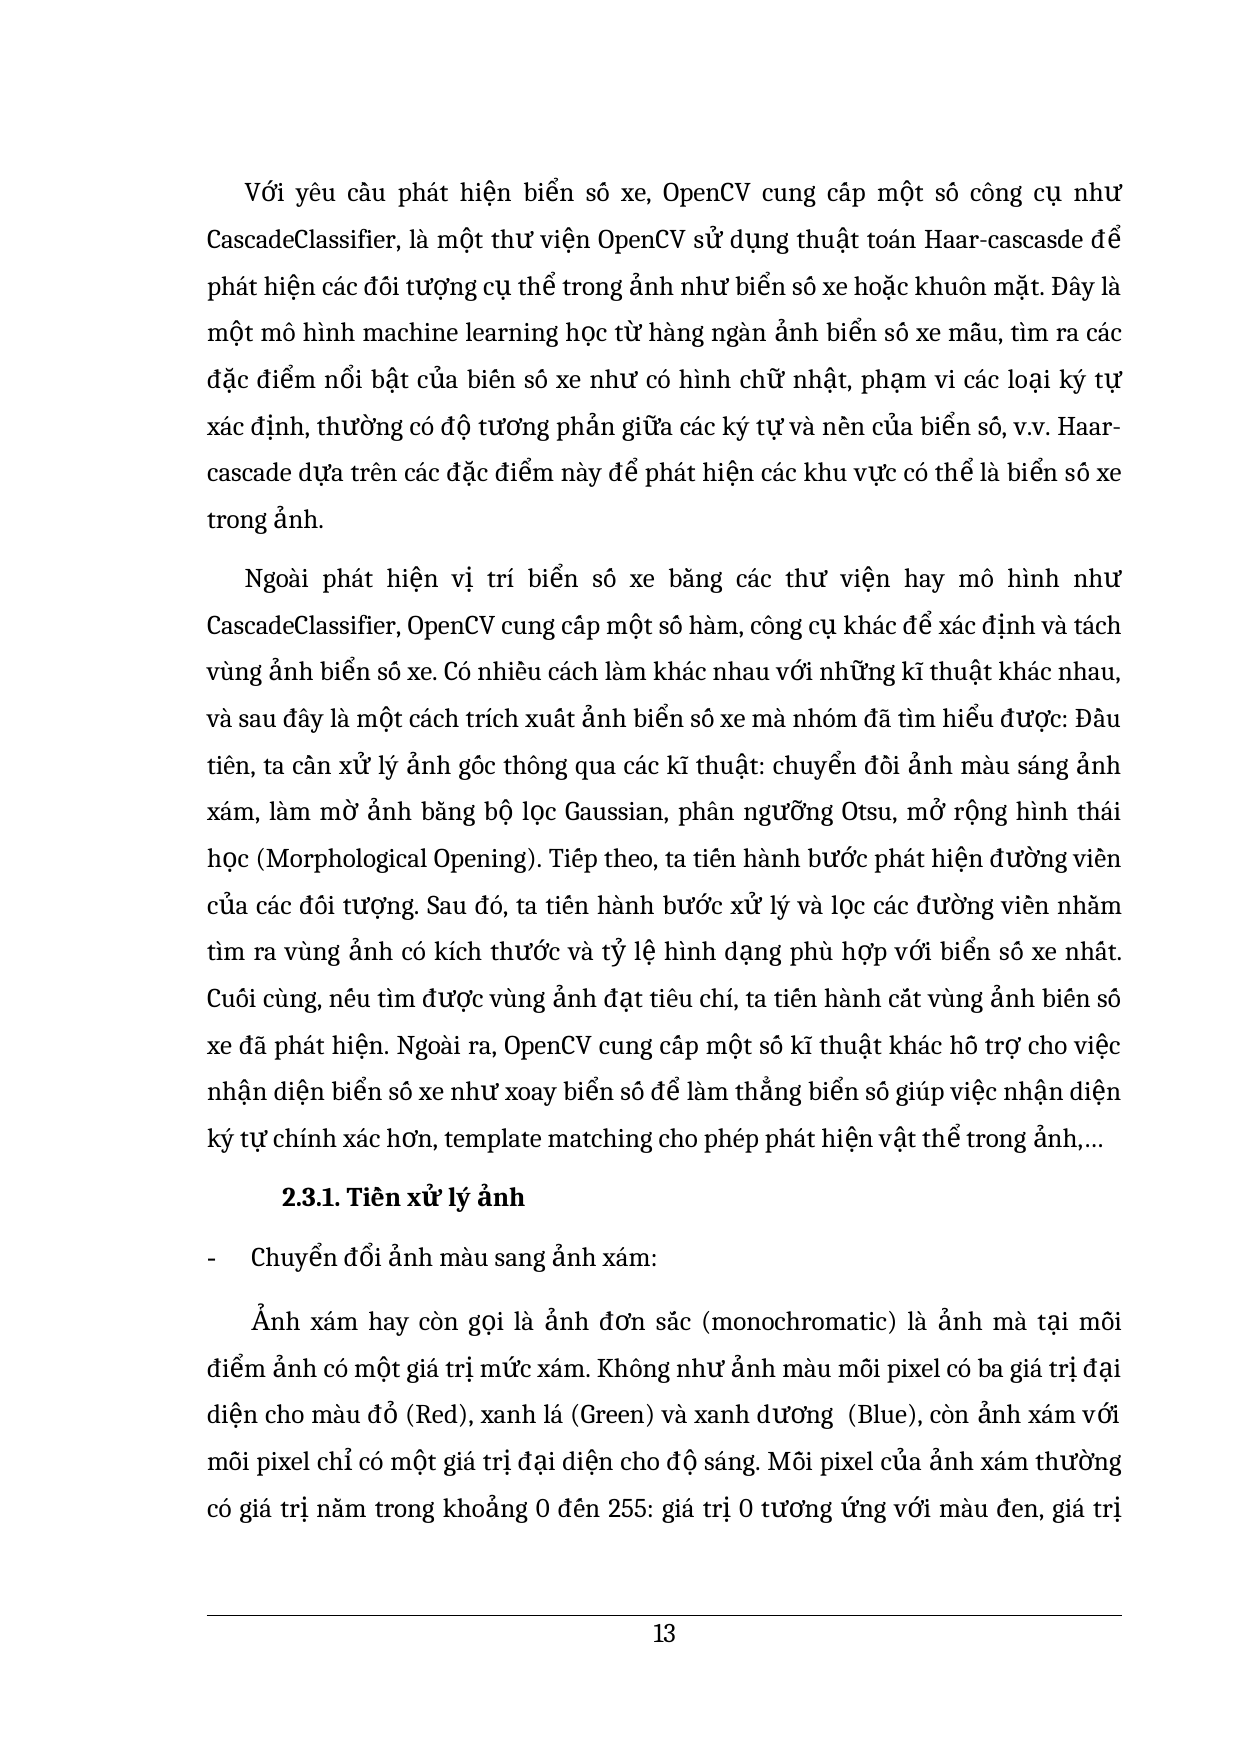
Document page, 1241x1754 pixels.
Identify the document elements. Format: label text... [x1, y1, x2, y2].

text Với yêu cầu phát hiện biển số xe, OpenCV cung cấp một số công cụ như CascadeClassifier, là một thư viện OpenCV sử dụng thuật toán Haar-cascasde để phát hiện các đối tượng cụ thể trong ảnh như biển số xe hoặc khuôn mặt. Đây là một mô hình machine learning học từ hàng ngàn ảnh biển số xe mẫu, tìm ra các đặc điểm nổi bật của biến số xe như có hình chữ nhật, phạm vi các loại ký tự xác định, thường có độ tương phản giữa các ký tự và nền của biển số, v.v. Haar-cascade dựa trên các đặc điểm này để phát hiện các khu vực có thể là biển số xe trong ảnh. [207, 177, 1122, 535]
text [207, 1306, 1122, 1524]
list Chuyển đổi ảnh màu sang ảnh xám: [207, 1241, 1122, 1273]
text Ngoài phát hiện vị trí biển số xe bằng các thư viện hay mô hình như CascadeClassifier, OpenCV cung cấp một số hàm, công cụ khác để xác định và tách vùng ảnh biển số xe. Có nhiều cách làm khác nhau với những kĩ thuật khác nhau, và sau đây là một cách trích xuất ảnh biển số xe mà nhóm đã tìm hiểu được: Đầu tiên, ta cần xử lý ảnh gốc thông qua các kĩ thuật: chuyển đồi ảnh màu sáng ảnh xám, làm mờ ảnh bằng bộ lọc Gaussian, phân ngưỡng Otsu, mở rộng hình thái học (Morphological Opening). Tiếp theo, ta tiến hành bước phát hiện đường viền của các đối tượng. Sau đó, ta tiến hành bước xử lý và lọc các đường viền nhằm tìm ra vùng ảnh có kích thước và tỷ lệ hình dạng phù hợp với biển số xe nhất. Cuối cùng, nếu tìm được vùng ảnh đạt tiêu chí, ta tiến hành cắt vùng ảnh biến số xe đã phát hiện. Ngoài ra, OpenCV cung cấp một số kĩ thuật khác hỗ trợ cho việc nhận diện biển số xe như xoay biển số để làm thẳng biển số giúp việc nhận diện ký tự chính xác hơn, template matching cho phép phát hiện vật thể trong ảnh,… [207, 563, 1122, 1154]
subtitle Tiền xử lý ảnh [282, 1182, 1122, 1213]
